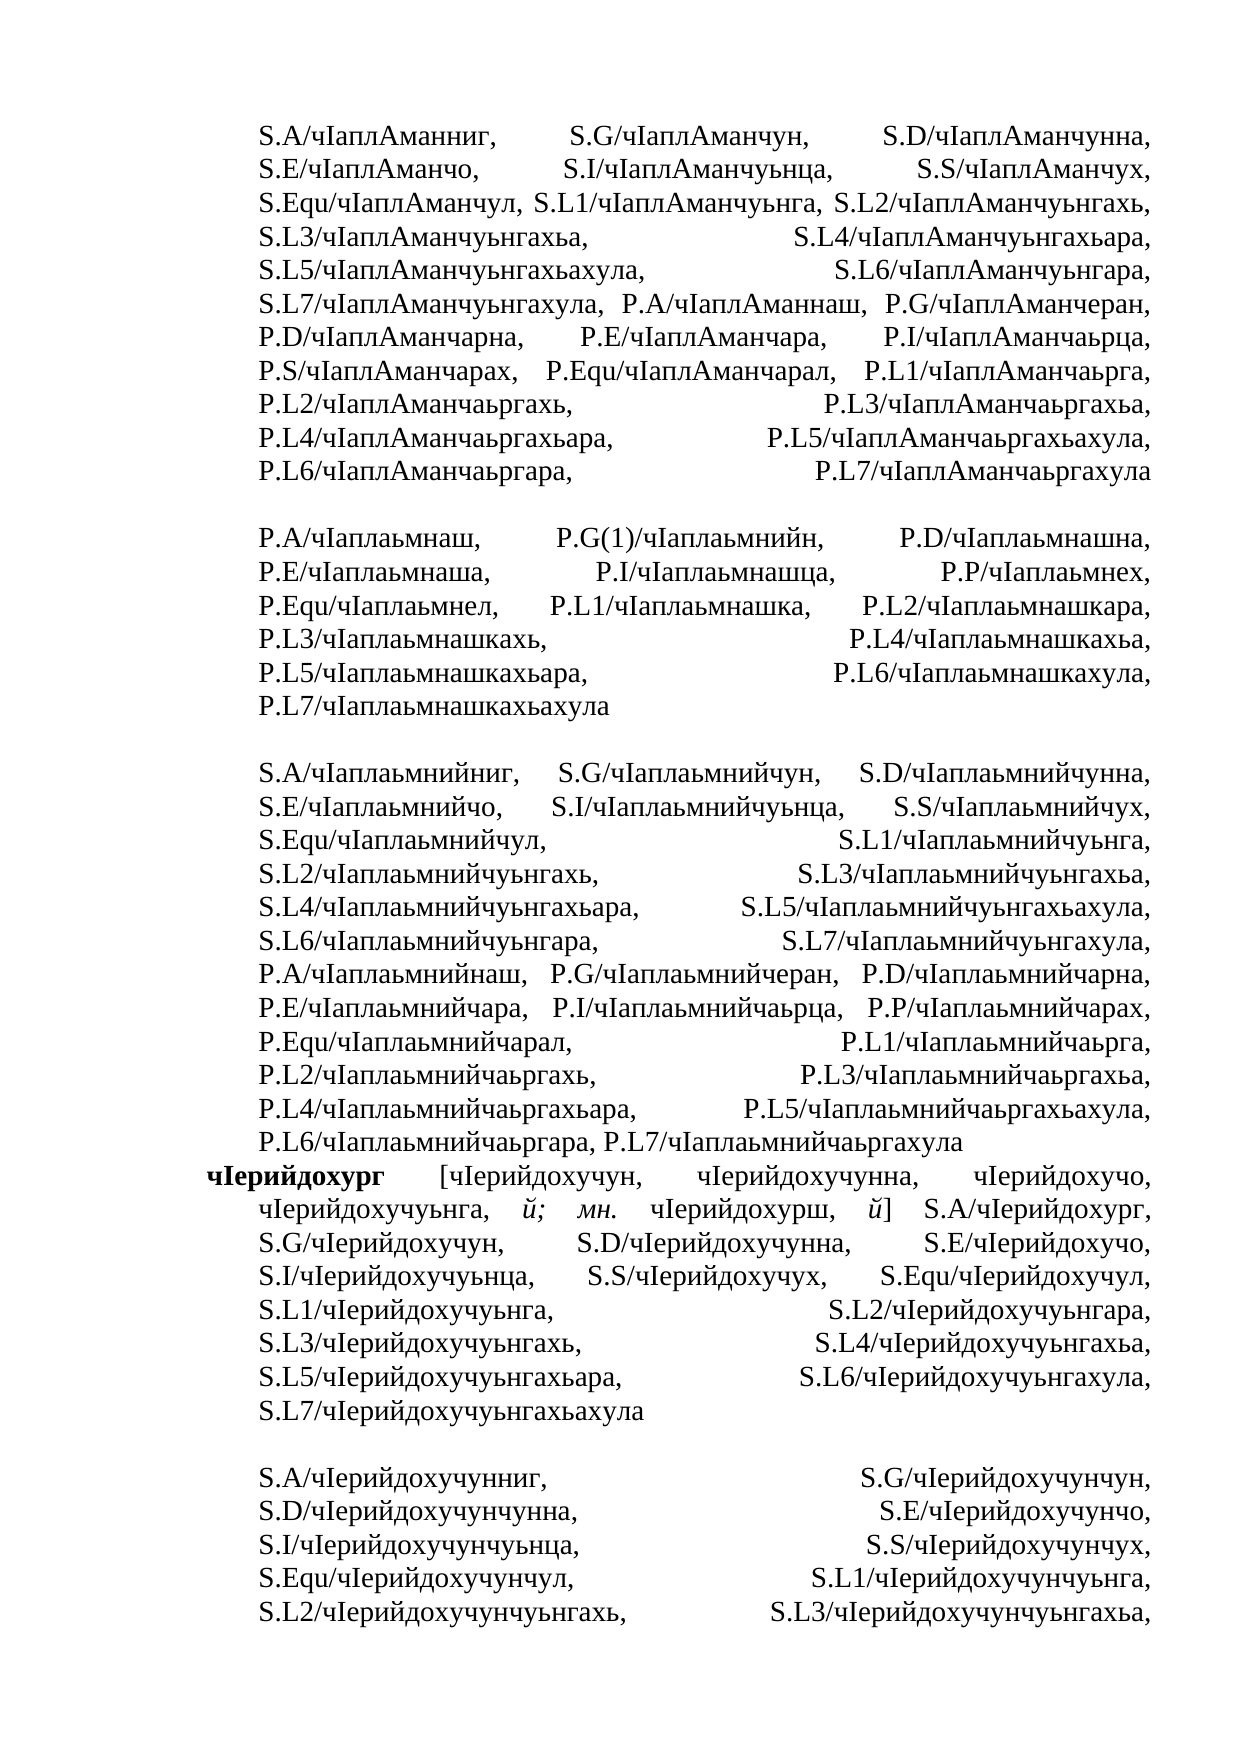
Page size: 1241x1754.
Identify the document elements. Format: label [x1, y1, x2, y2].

text [206, 1158, 1152, 1627]
text [206, 118, 1152, 1158]
